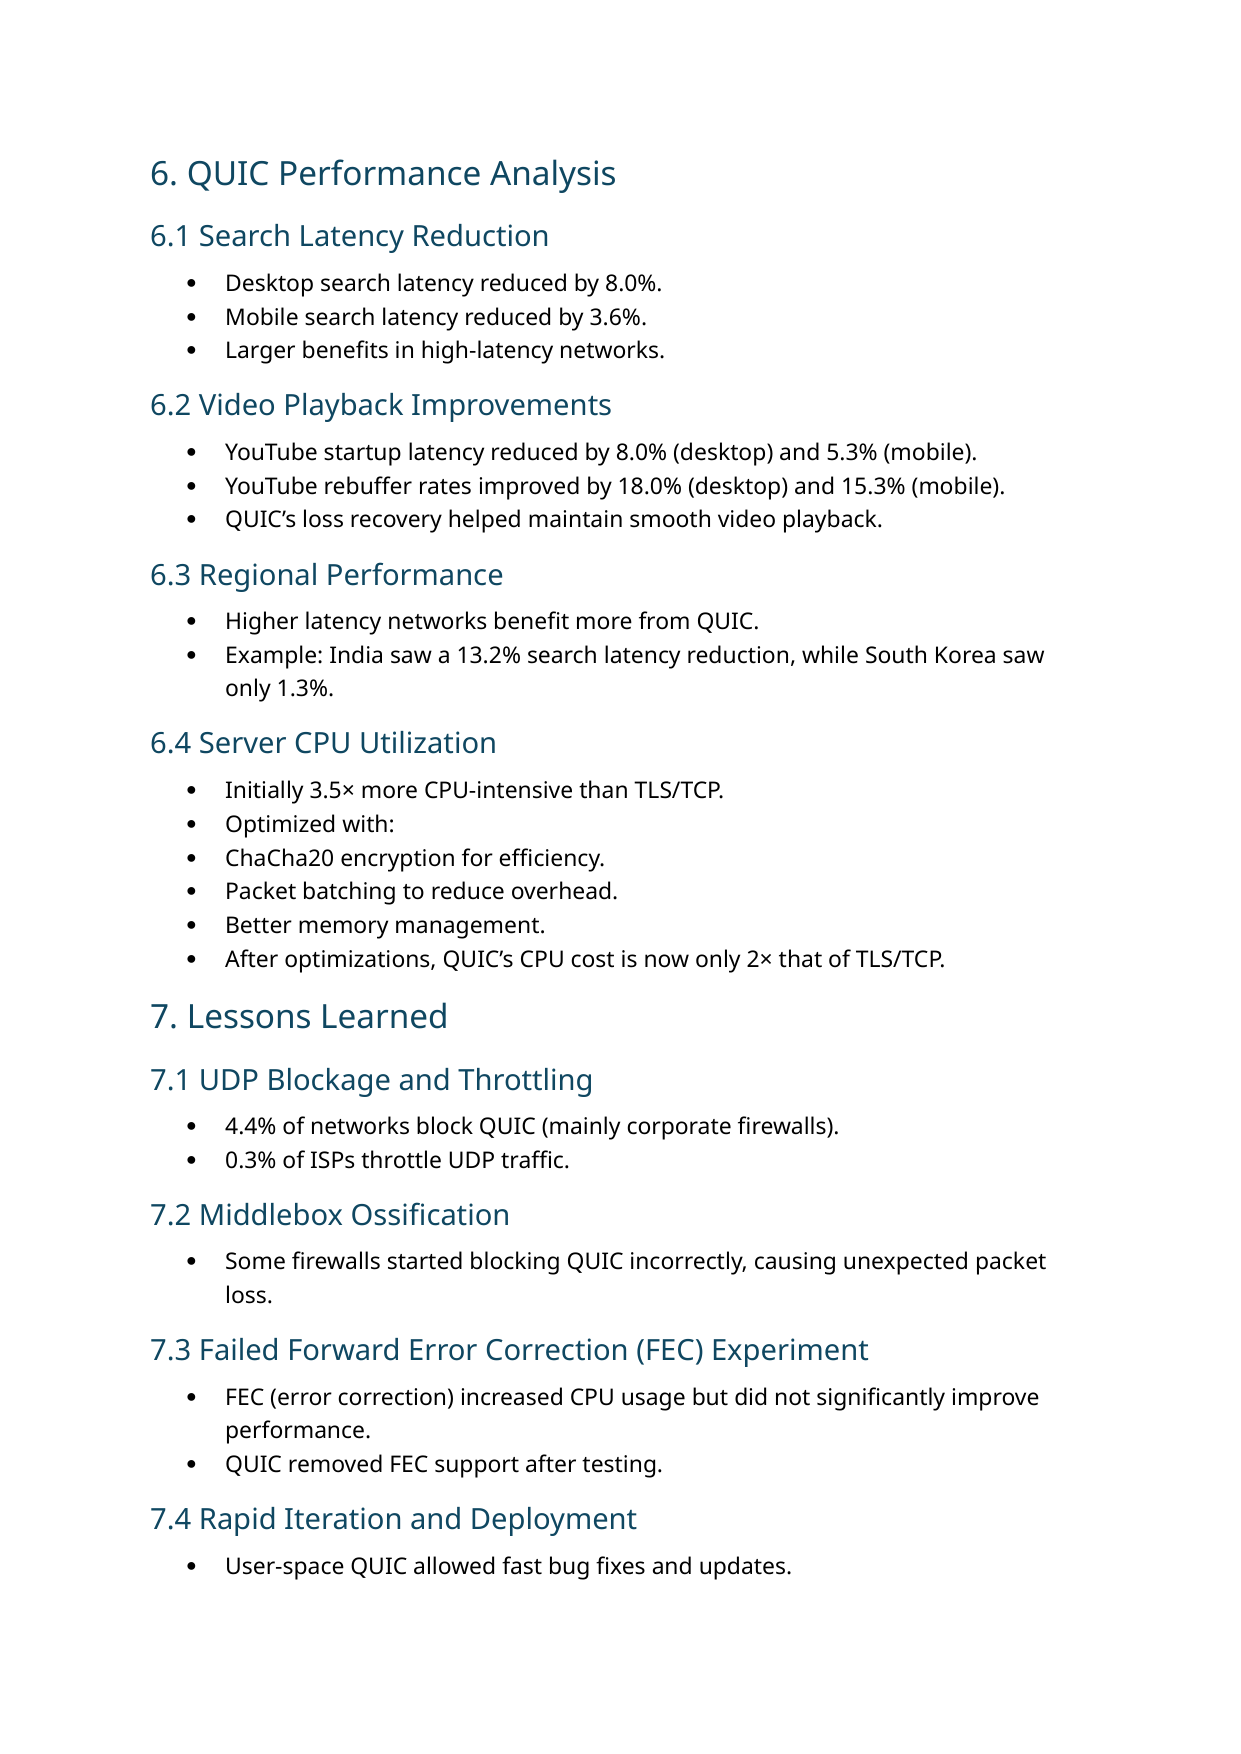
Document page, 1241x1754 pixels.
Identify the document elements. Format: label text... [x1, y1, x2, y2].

list Optimized with: [187, 808, 1090, 839]
list Mobile search latency reduced by 3.6%. [187, 301, 1090, 332]
list Some firewalls started blocking QUIC incorrectly, causing unexpected packet loss. [187, 1245, 1090, 1310]
subtitle 7. Lessons Learned [150, 993, 1090, 1038]
list After optimizations, QUIC’s CPU cost is now only 2× that of TLS/TCP. [187, 943, 1090, 974]
list YouTube startup latency reduced by 8.0% (desktop) and 5.3% (mobile). [187, 436, 1090, 467]
list ChaCha20 encryption for efficiency. [187, 841, 1090, 873]
list Desktop search latency reduced by 8.0%. [187, 267, 1090, 298]
subtitle 6.3 Regional Performance [150, 554, 1090, 593]
subtitle 6.2 Video Playback Improvements [150, 385, 1090, 424]
list Larger benefits in high-latency networks. [187, 334, 1090, 366]
subtitle 7.2 Middlebox Ossification [150, 1194, 1090, 1234]
subtitle 6.4 Server CPU Utilization [150, 723, 1090, 762]
list User-space QUIC allowed fast bug fixes and updates. [187, 1549, 1090, 1581]
list Example: India saw a 13.2% search latency reduction, while South Korea saw only 1.3%. [187, 639, 1090, 704]
list 4.4% of networks block QUIC (mainly corporate firewalls). [187, 1110, 1090, 1141]
list Higher latency networks benefit more from QUIC. [187, 605, 1090, 636]
list QUIC removed FEC support after testing. [187, 1448, 1090, 1479]
list YouTube rebuffer rates improved by 18.0% (desktop) and 15.3% (mobile). [187, 469, 1090, 501]
list Initially 3.5× more CPU-intensive than TLS/TCP. [187, 774, 1090, 805]
list 0.3% of ISPs throttle UDP traffic. [187, 1144, 1090, 1175]
subtitle 6.1 Search Latency Reduction [150, 216, 1090, 255]
subtitle 7.3 Failed Forward Error Correction (FEC) Experiment [150, 1329, 1090, 1369]
list Packet batching to reduce overhead. [187, 875, 1090, 906]
list QUIC’s loss recovery helped maintain smooth video playback. [187, 503, 1090, 534]
list FEC (error correction) increased CPU usage but did not significantly improve performance. [187, 1381, 1090, 1446]
list Better memory management. [187, 909, 1090, 940]
subtitle 7.4 Rapid Iteration and Deployment [150, 1498, 1090, 1538]
subtitle 7.1 UDP Blockage and Throttling [150, 1059, 1090, 1098]
subtitle 6. QUIC Performance Analysis [150, 150, 1090, 195]
